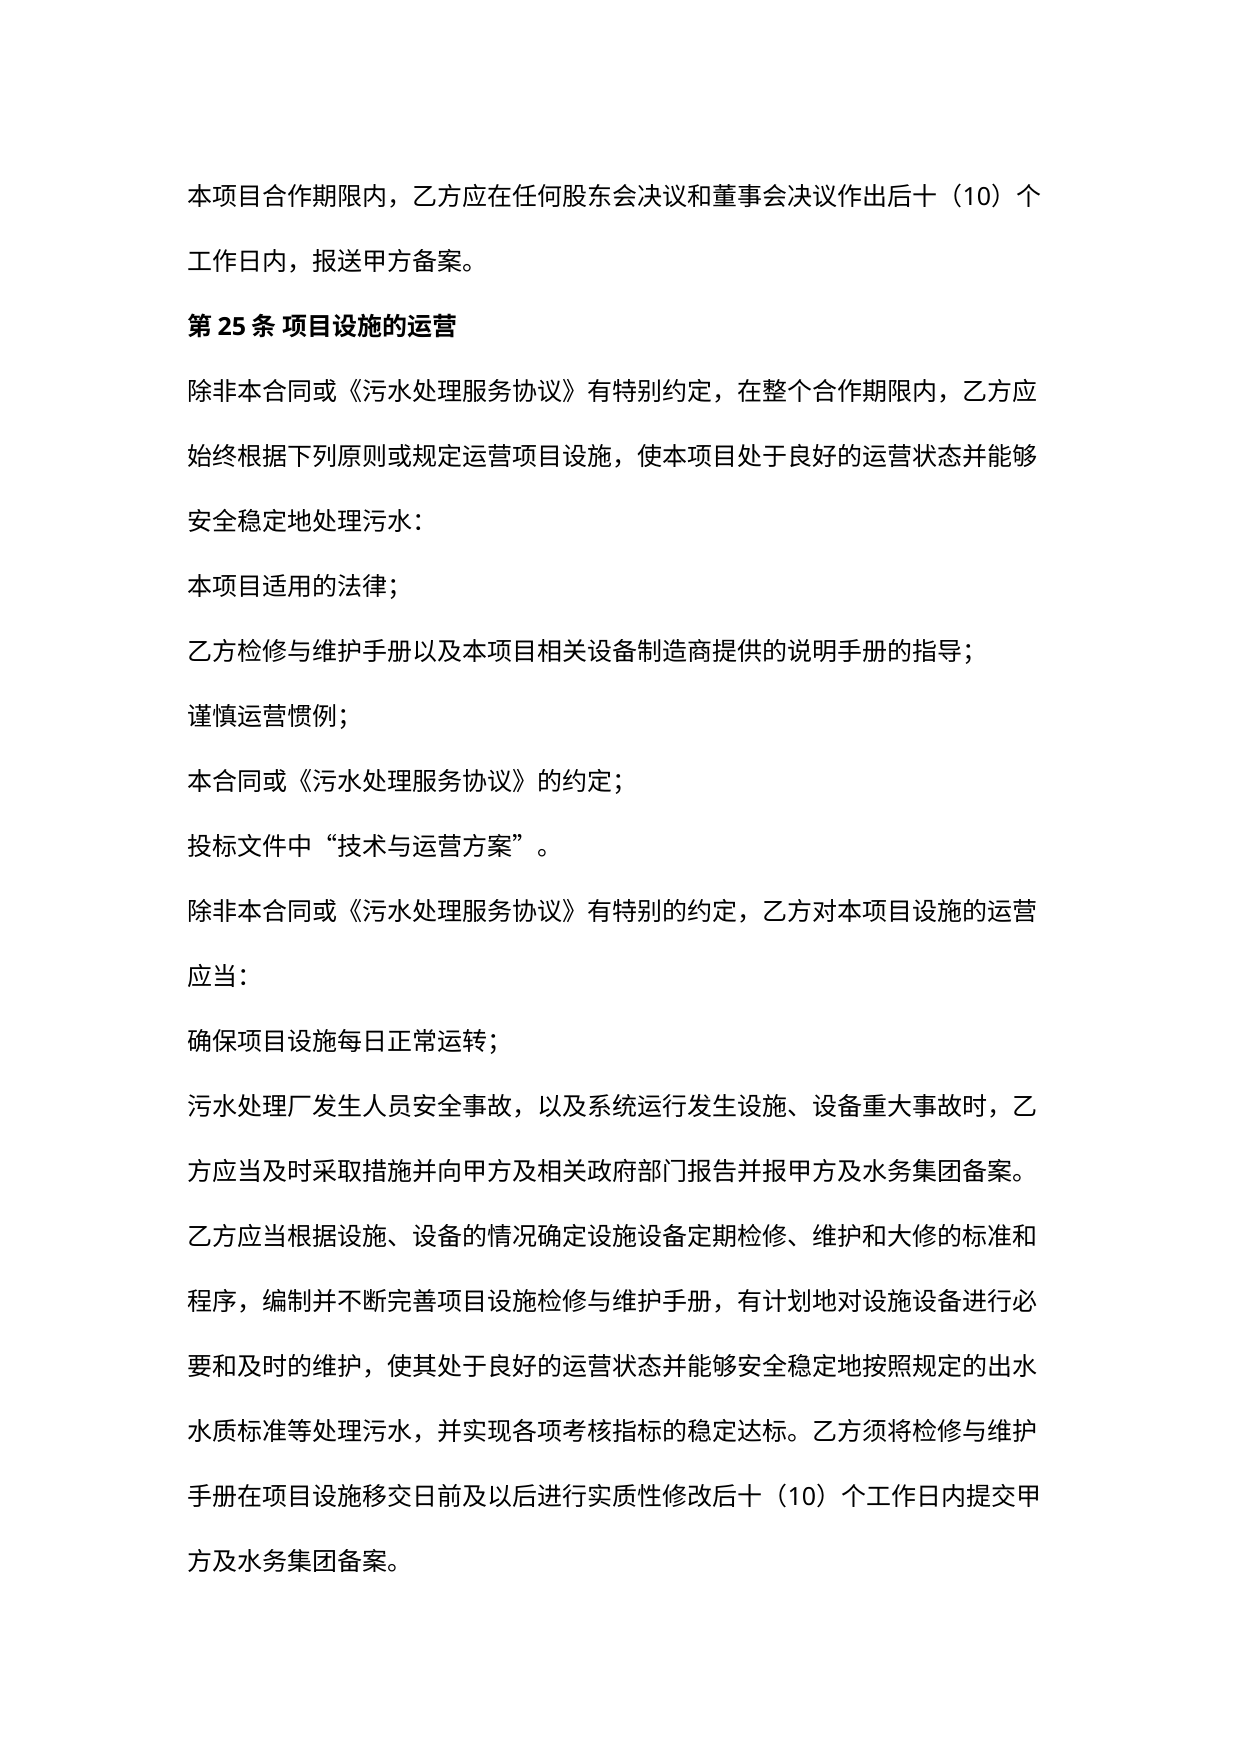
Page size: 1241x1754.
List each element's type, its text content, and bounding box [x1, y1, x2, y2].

text 本项目合作期限内，乙方应在任何股东会决议和董事会决议作出后十（10）个工作日内，报送甲方备案。 [187, 162, 1053, 292]
text 本合同或《污水处理服务协议》的约定； [187, 747, 1053, 812]
text 乙方检修与维护手册以及本项目相关设备制造商提供的说明手册的指导； [187, 617, 1053, 682]
text 污水处理厂发生人员安全事故，以及系统运行发生设施、设备重大事故时，乙方应当及时采取措施并向甲方及相关政府部门报告并报甲方及水务集团备案。 [187, 1072, 1053, 1202]
text 乙方应当根据设施、设备的情况确定设施设备定期检修、维护和大修的标准和程序，编制并不断完善项目设施检修与维护手册，有计划地对设施设备进行必要和及时的维护，使其处于良好的运营状态并能够安全稳定地按照规定的出水水质标准等处理污水，并实现各项考核指标的稳定达标。乙方须将检修与维护手册在项目设施移交日前及以后进行实质性修改后十（10）个工作日内提交甲方及水务集团备案。 [187, 1202, 1053, 1592]
subtitle 第25条 项目设施的运营 [187, 292, 1053, 357]
text 除非本合同或《污水处理服务协议》有特别约定，在整个合作期限内，乙方应始终根据下列原则或规定运营项目设施，使本项目处于良好的运营状态并能够安全稳定地处理污水： [187, 357, 1053, 552]
text 确保项目设施每日正常运转； [187, 1007, 1053, 1072]
text 谨慎运营惯例； [187, 682, 1053, 747]
text 除非本合同或《污水处理服务协议》有特别的约定，乙方对本项目设施的运营应当： [187, 877, 1053, 1007]
text 本项目适用的法律； [187, 552, 1053, 617]
text 投标文件中“技术与运营方案”。 [187, 812, 1053, 877]
